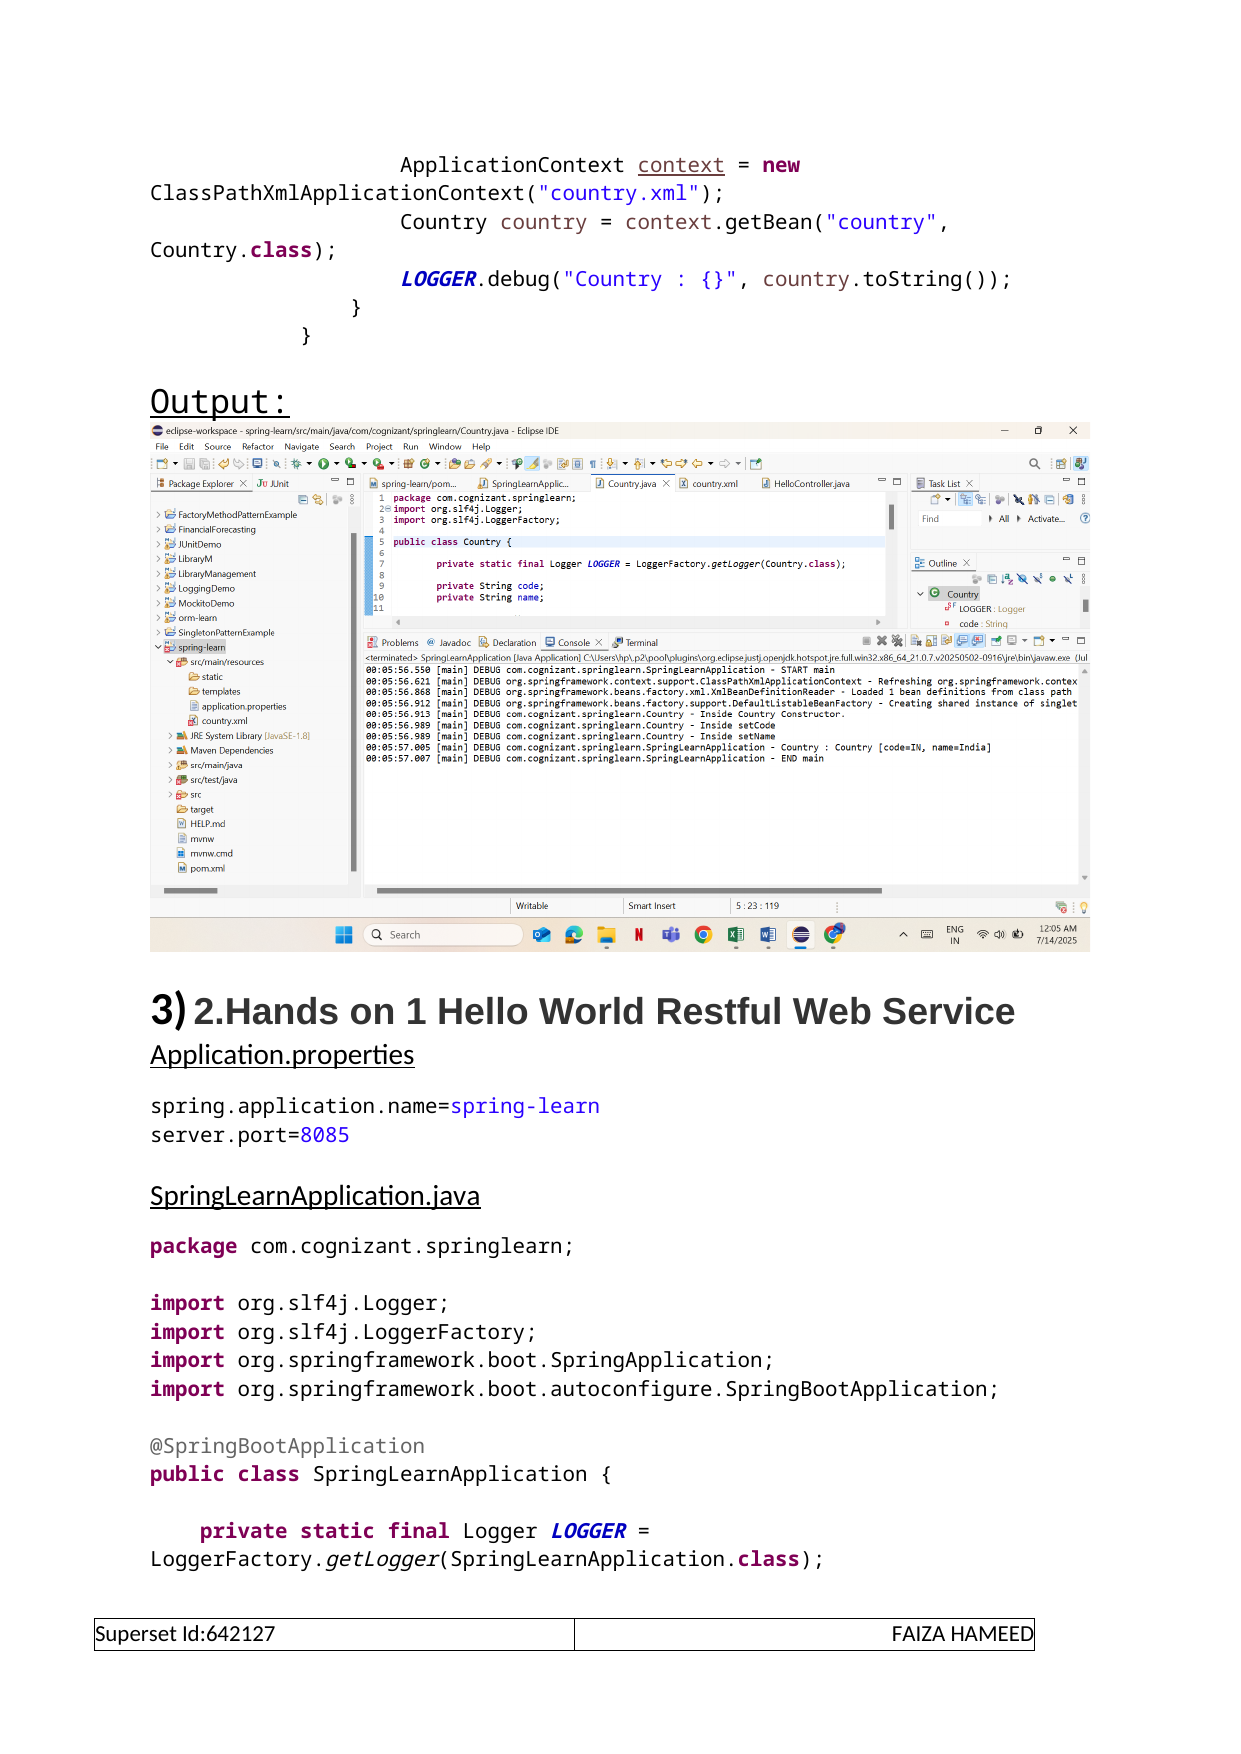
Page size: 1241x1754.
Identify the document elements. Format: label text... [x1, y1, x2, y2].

text } [150, 292, 1090, 321]
text import org.slf4j.LoggerFactory; [150, 1317, 1090, 1345]
text server.port=8085 [150, 1120, 1090, 1148]
text package com.cognizant.springlearn; [150, 1232, 1090, 1260]
text ApplicationContext context = new ClassPathXmlApplicationContext("country.xml"); [150, 150, 1090, 207]
text 3) 2.Hands on 1 Hello World Restful Web Service [150, 980, 1090, 1036]
text Country country = context.getBean("country", Country.class); [150, 207, 1090, 264]
text SpringLearnApplication.java [150, 1177, 1090, 1212]
text import org.slf4j.Logger; [150, 1288, 1090, 1317]
picture [150, 422, 1091, 952]
text @SpringBootApplication [150, 1431, 1090, 1459]
text import org.springframework.boot.autoconfigure.SpringBootApplication; [150, 1374, 1090, 1402]
text LOGGER.debug("Country : {}", country.toString()); [150, 264, 1090, 292]
text public class SpringLearnApplication { [150, 1459, 1090, 1488]
text Output: [150, 377, 1090, 422]
text import org.springframework.boot.SpringApplication; [150, 1345, 1090, 1374]
text spring.application.name=spring-learn [150, 1091, 1090, 1120]
text } [150, 321, 1090, 349]
text private static final Logger LOGGER = LoggerFactory.getLogger(SpringLearnApplication.class); [150, 1516, 1090, 1573]
text Application.properties [150, 1036, 1090, 1072]
